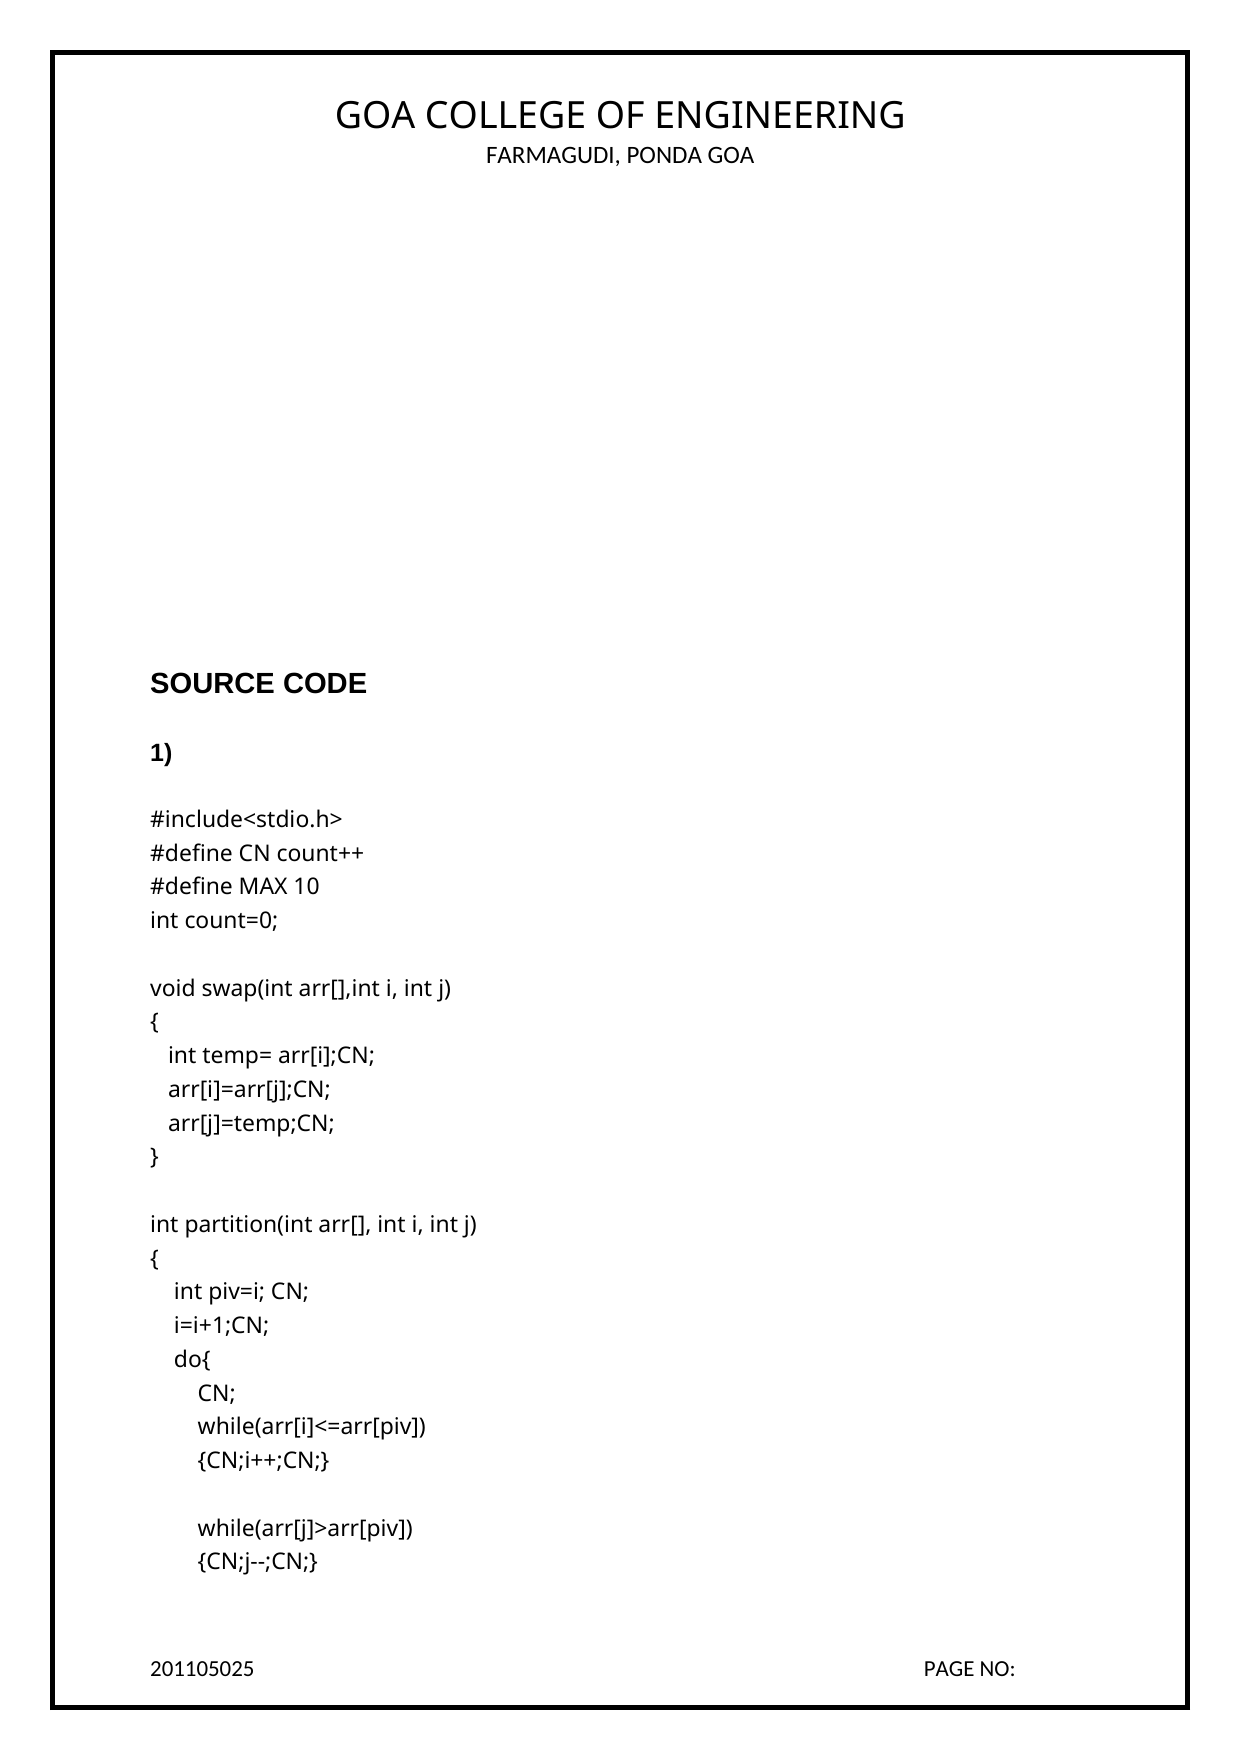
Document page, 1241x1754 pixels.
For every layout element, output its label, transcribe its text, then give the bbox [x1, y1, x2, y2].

text int temp= arr[i];CN; [150, 1039, 1090, 1070]
text int count=0; [150, 904, 1090, 935]
text arr[i]=arr[j];CN; [150, 1073, 1090, 1104]
text i=i+1;CN; [150, 1309, 1090, 1340]
text do{ [150, 1343, 1090, 1374]
text int partition(int arr[], int i, int j) [150, 1208, 1090, 1239]
text #define CN count++ [150, 837, 1090, 868]
text {CN;j--;CN;} [150, 1545, 1090, 1577]
text 1) [150, 738, 1090, 767]
text while(arr[j]>arr[piv]) [150, 1512, 1090, 1543]
text CN; [150, 1377, 1090, 1408]
text arr[j]=temp;CN; [150, 1107, 1090, 1138]
text { [150, 1242, 1090, 1273]
text } [150, 1140, 1090, 1172]
text void swap(int arr[],int i, int j) [150, 972, 1090, 1003]
text SOURCE CODE [150, 666, 1090, 699]
text {CN;i++;CN;} [150, 1444, 1090, 1475]
text int piv=i; CN; [150, 1275, 1090, 1307]
text #define MAX 10 [150, 870, 1090, 902]
text #include<stdio.h> [150, 803, 1090, 834]
text { [150, 1005, 1090, 1037]
text while(arr[i]<=arr[piv]) [150, 1410, 1090, 1442]
